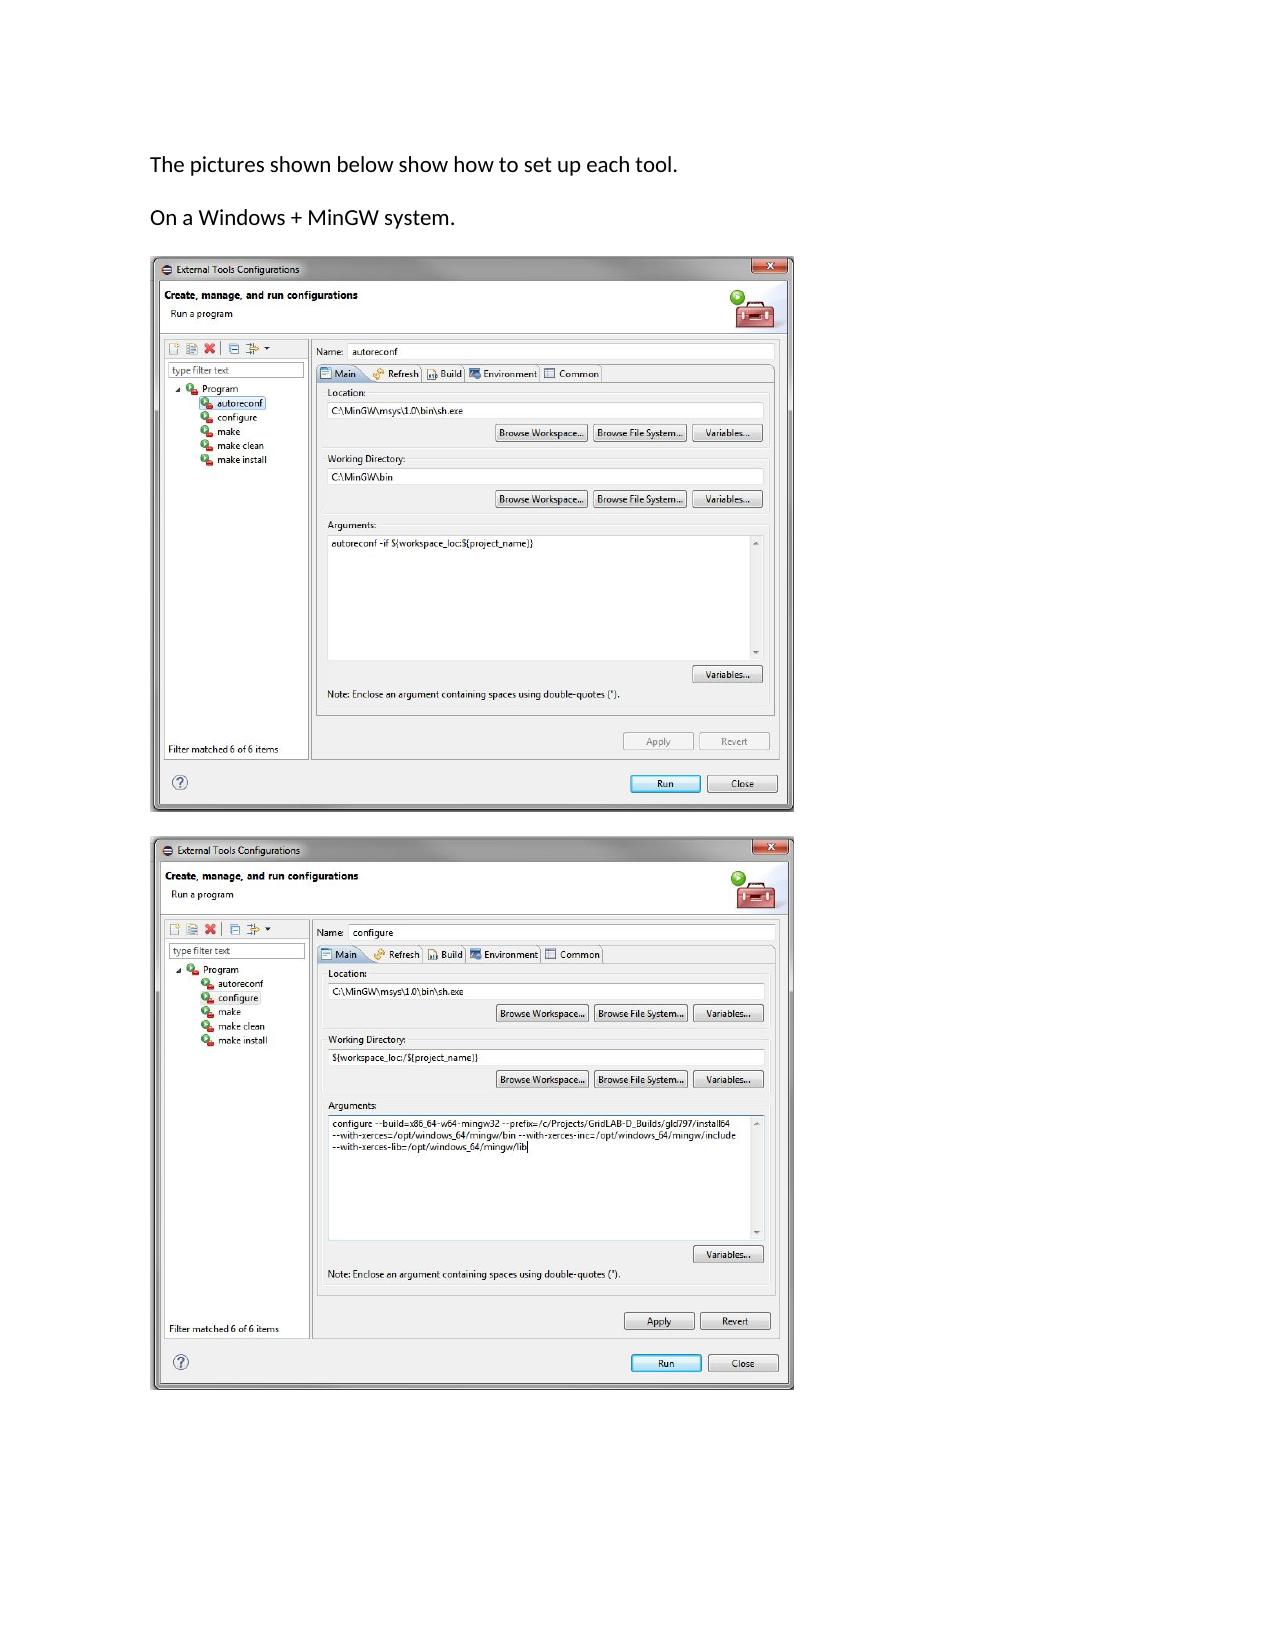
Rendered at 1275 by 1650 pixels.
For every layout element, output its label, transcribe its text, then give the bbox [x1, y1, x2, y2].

text The pictures shown below show how to set up each tool. [150, 150, 1125, 178]
text On a Windows + MinGW system. [150, 203, 1125, 231]
picture [150, 256, 794, 812]
picture [150, 836, 794, 1390]
